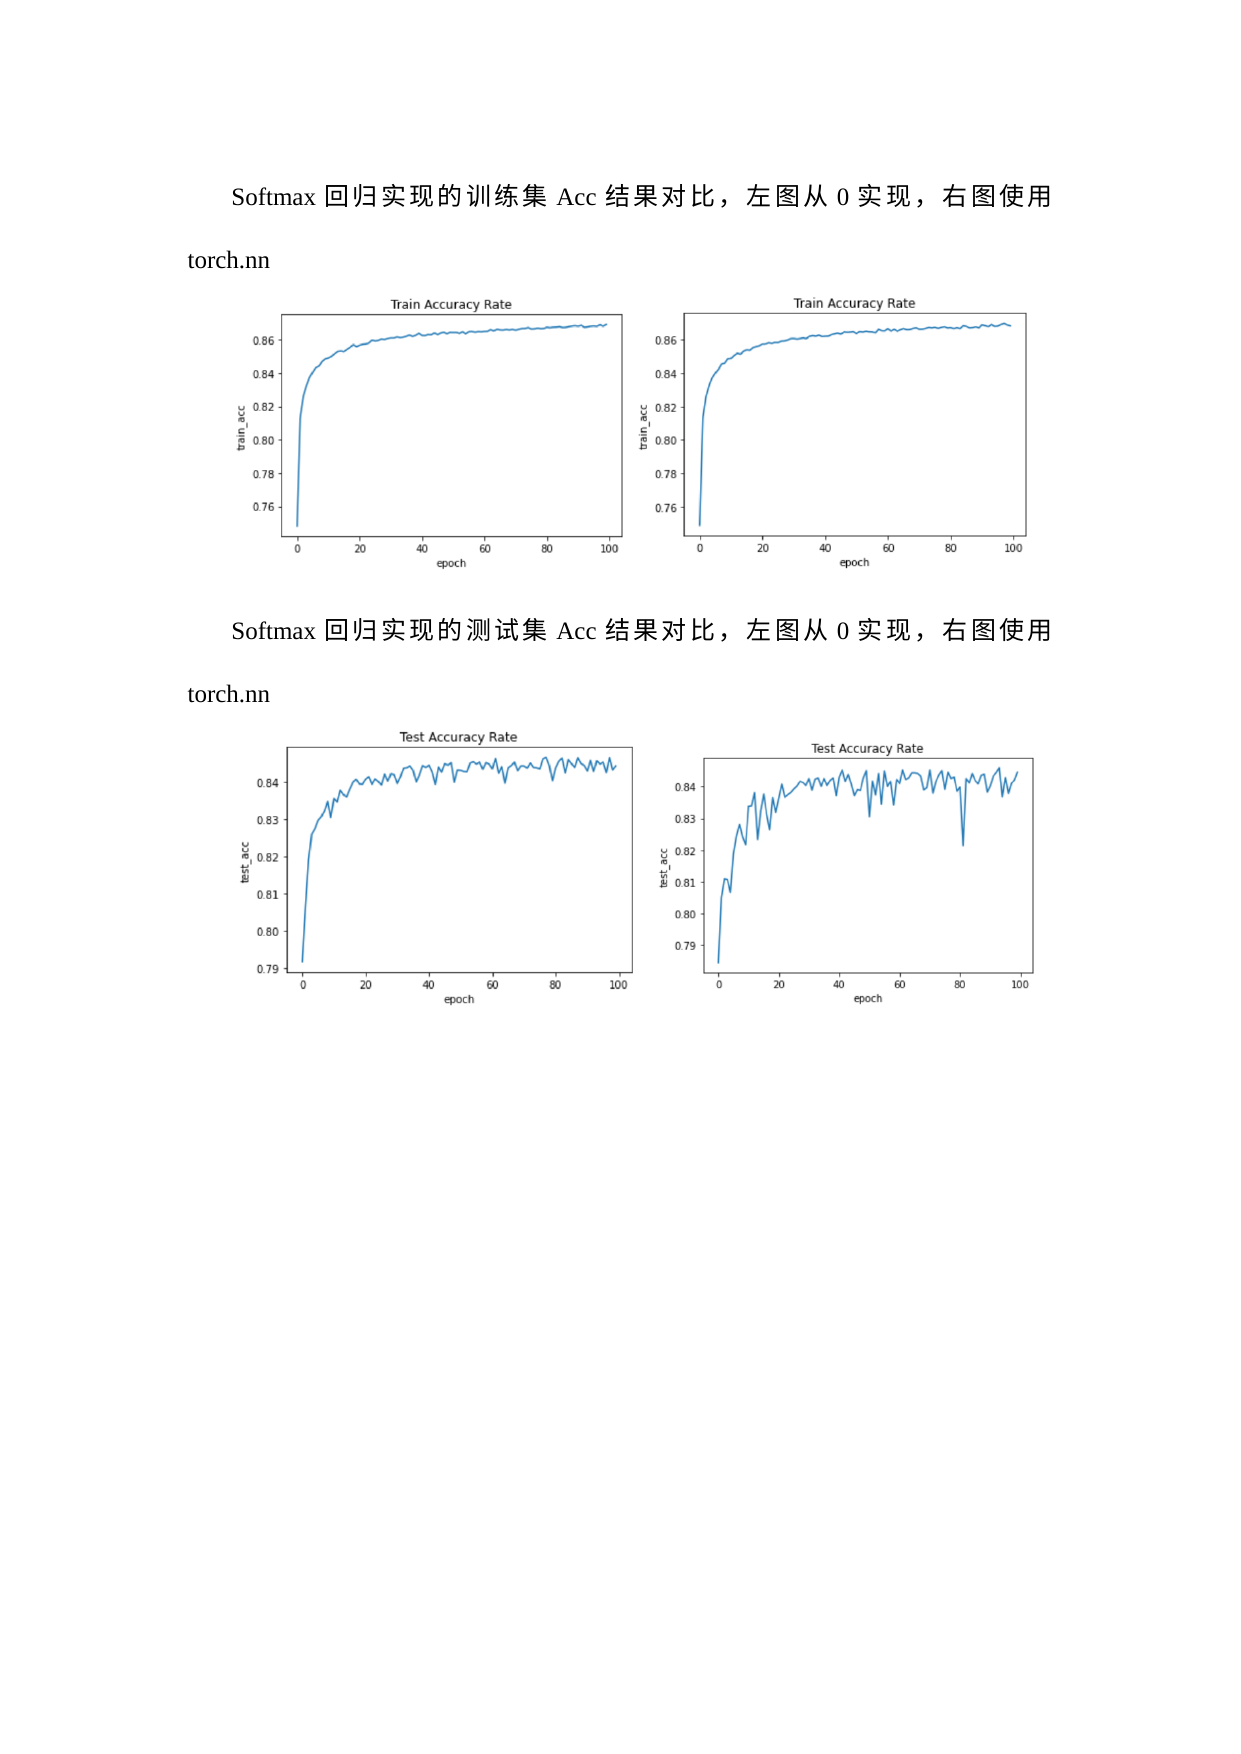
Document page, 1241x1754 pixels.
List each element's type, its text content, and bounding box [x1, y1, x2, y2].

picture [231, 290, 1033, 574]
text Softmax回归实现的训练集Acc结果对比，左图从0实现，右图使用torch.nn [187, 162, 1053, 276]
picture [231, 724, 1052, 1009]
text Softmax回归实现的测试集Acc结果对比，左图从0实现，右图使用torch.nn [187, 596, 1053, 710]
